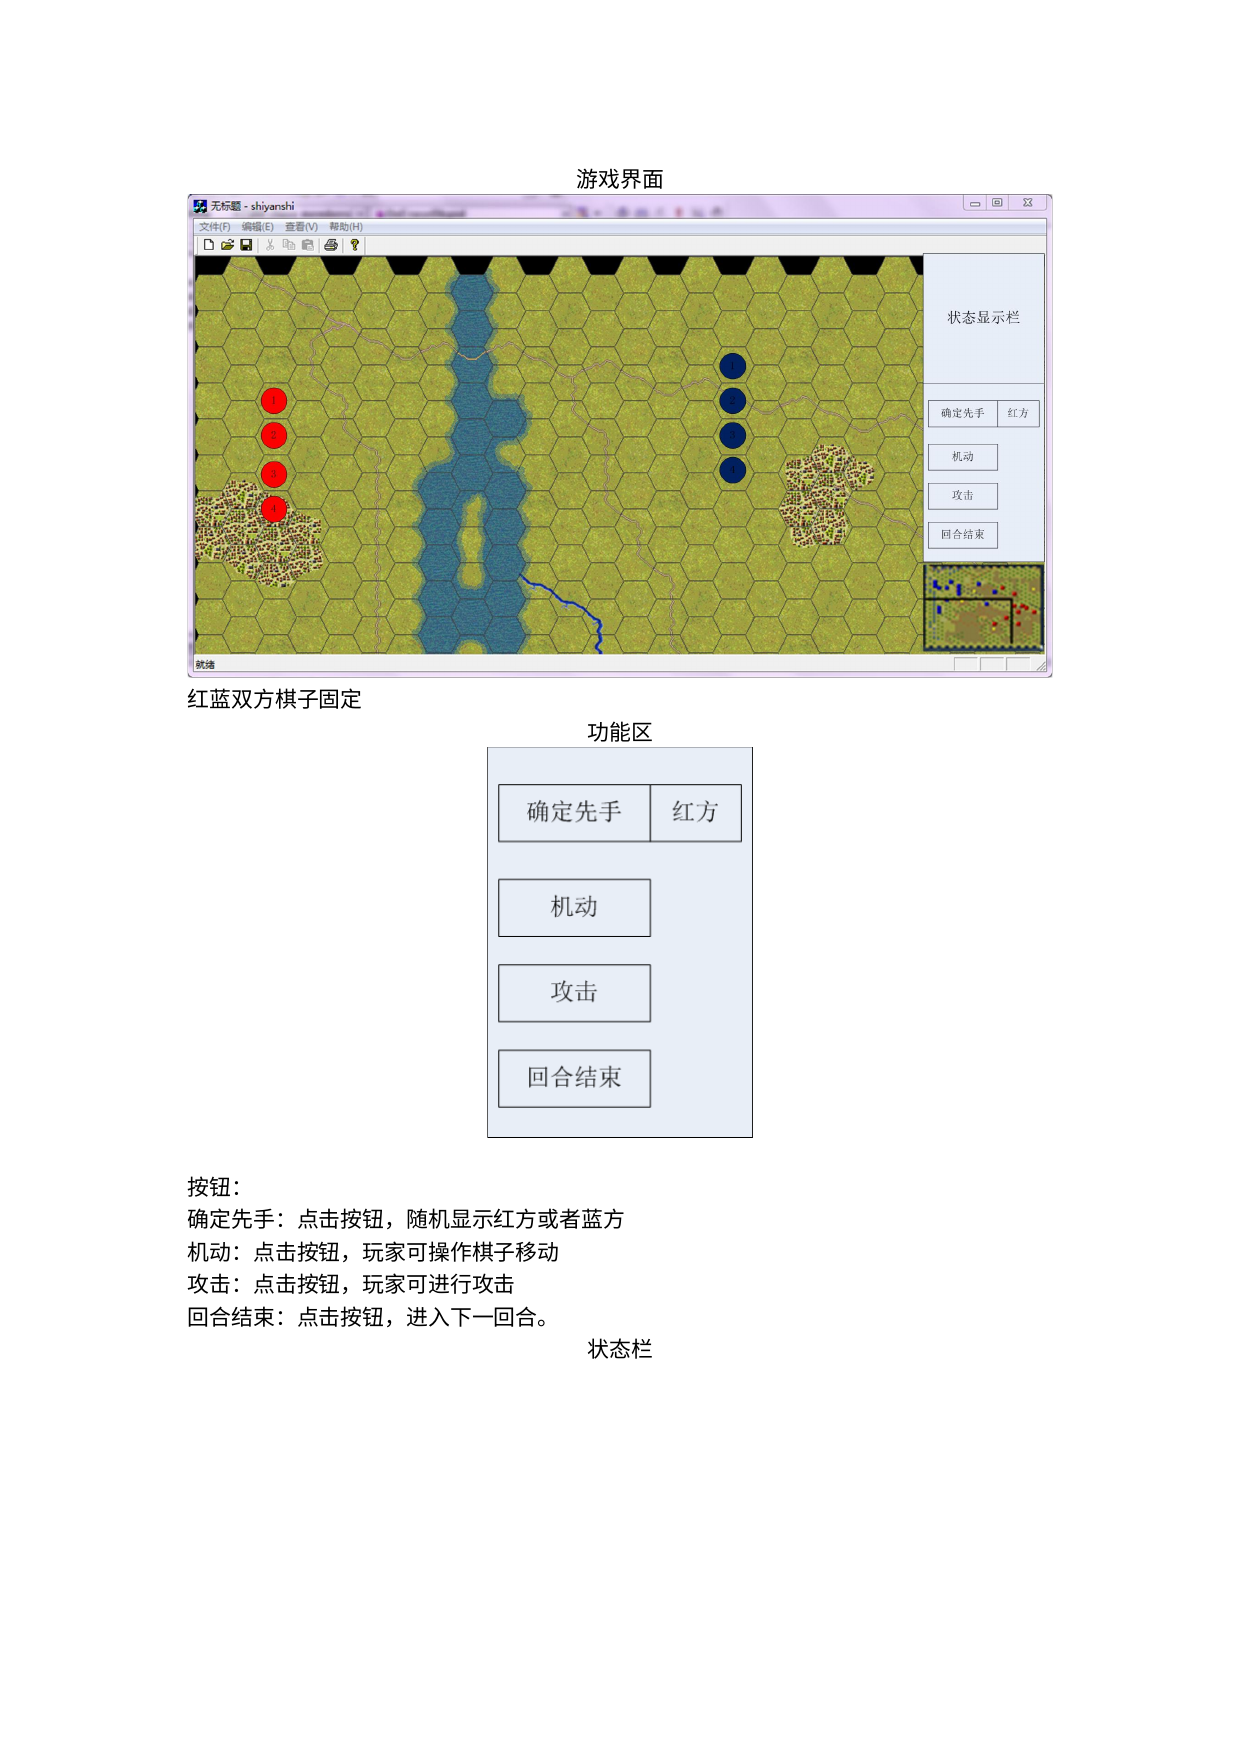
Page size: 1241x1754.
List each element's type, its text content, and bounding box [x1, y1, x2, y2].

picture [487, 747, 753, 1138]
text 游戏界面 [187, 162, 1053, 194]
text 红蓝双方棋子固定 [187, 682, 1053, 714]
text 机动：点击按钮，玩家可操作棋子移动 [187, 1234, 1053, 1267]
text 按钮： [187, 1169, 1053, 1202]
text 攻击：点击按钮，玩家可进行攻击 [187, 1267, 1053, 1299]
text 功能区 [187, 714, 1053, 747]
text 确定先手：点击按钮，随机显示红方或者蓝方 [187, 1202, 1053, 1234]
text 状态栏 [187, 1332, 1053, 1364]
picture [187, 194, 1053, 678]
text 回合结束：点击按钮，进入下一回合。 [187, 1299, 1053, 1332]
